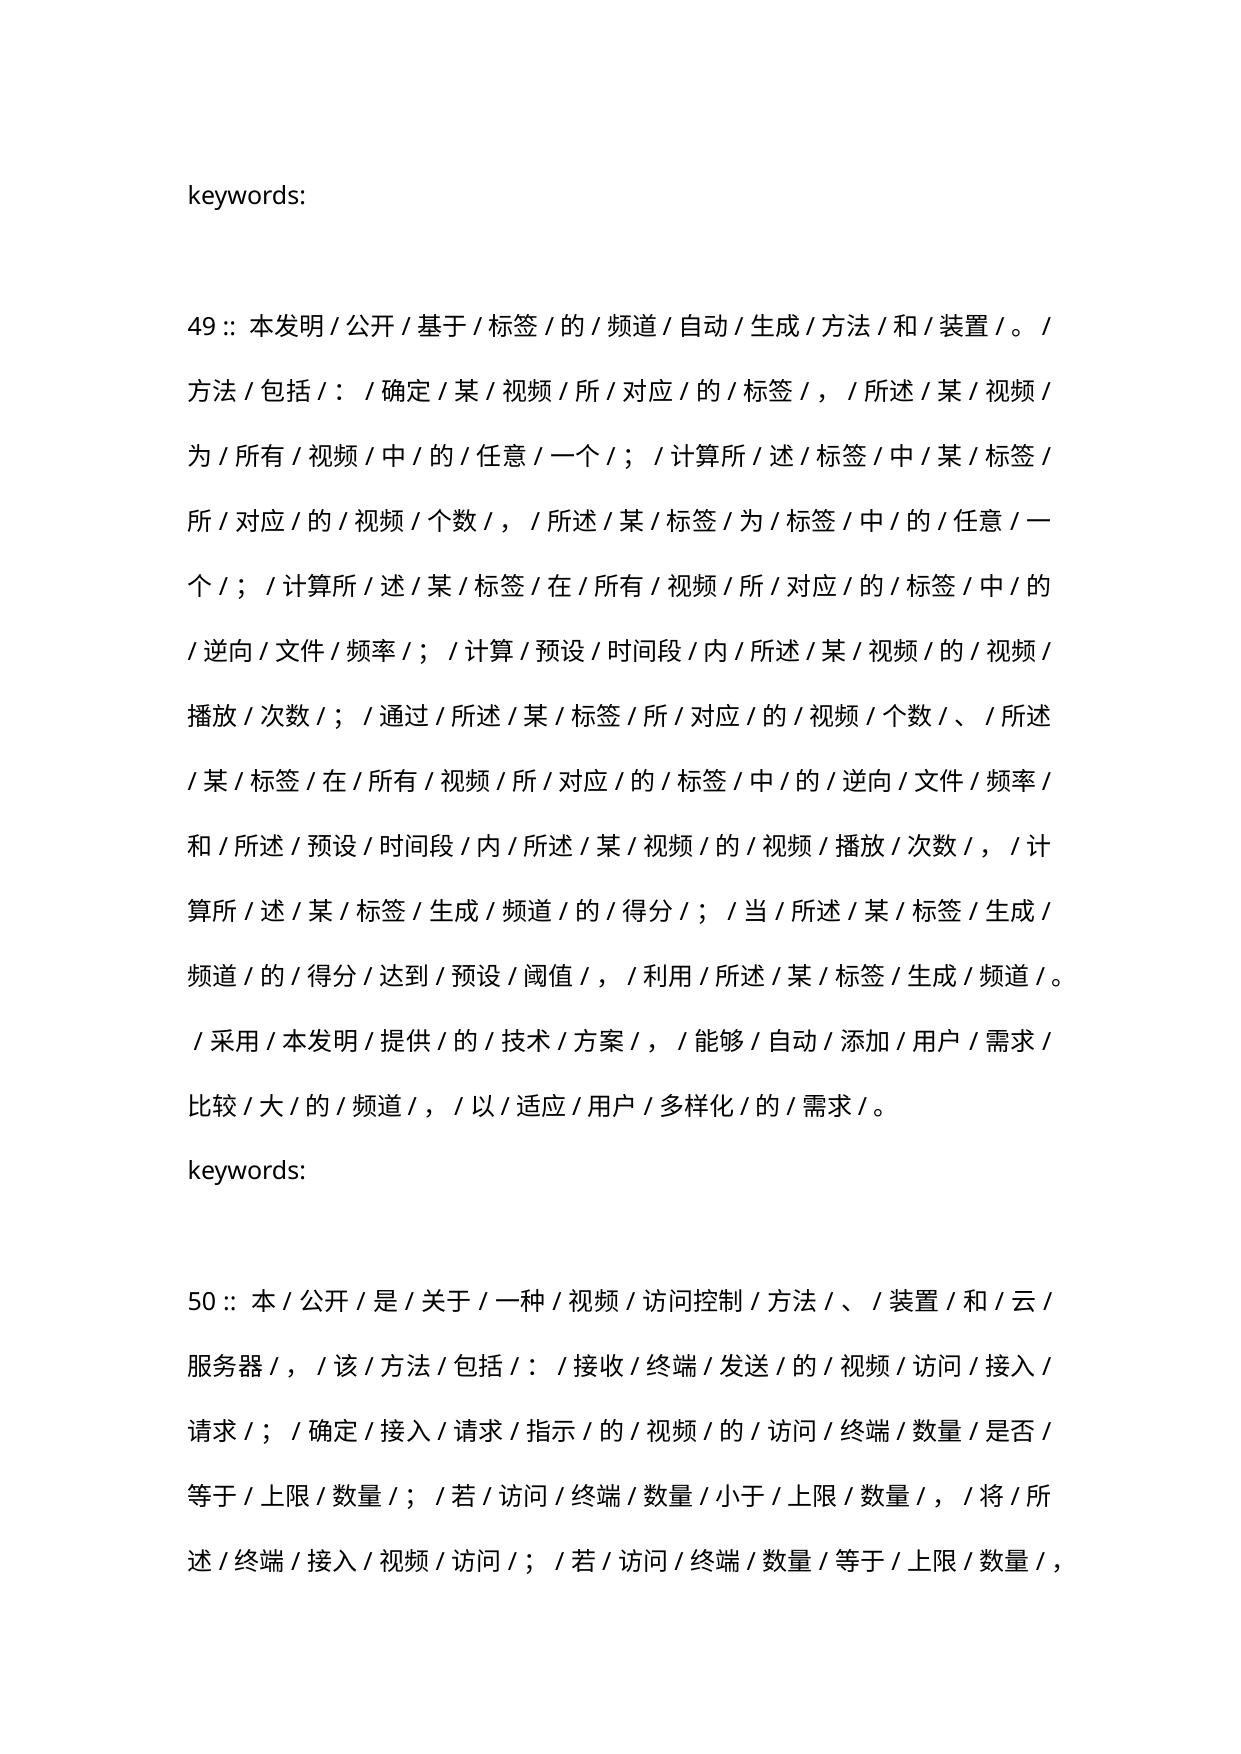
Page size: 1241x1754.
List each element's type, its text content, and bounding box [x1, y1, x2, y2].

text keywords: [187, 162, 1053, 227]
text keywords: [187, 1137, 1053, 1202]
text 49 :: 本发明 / 公开 / 基于 / 标签 / 的 / 频道 / 自动 / 生成 / 方法 / 和 / 装置 / 。 / 方法 / 包括 / ： / 确定 / 某 / 视频 / 所 / 对应 / 的 / 标签 / ， / 所述 / 某 / 视频 / 为 / 所有 / 视频 / 中 / 的 / 任意 / 一个 / ； / 计算所 / 述 / 标签 / 中 / 某 / 标签 / 所 / 对应 / 的 / 视频 / 个数 / ， / 所述 / 某 / 标签 / 为 / 标签 / 中 / 的 / 任意 / 一个 / ； / 计算所 / 述 / 某 / 标签 / 在 / 所有 / 视频 / 所 / 对应 / 的 / 标签 / 中 / 的 / 逆向 / 文件 / 频率 / ； / 计算 / 预设 / 时间段 / 内 / 所述 / 某 / 视频 / 的 / 视频 / 播放 / 次数 / ； / 通过 / 所述 / 某 / 标签 / 所 / 对应 / 的 / 视频 / 个数 / 、 / 所述 / 某 / 标签 / 在 / 所有 / 视频 / 所 / 对应 / 的 / 标签 / 中 / 的 / 逆向 / 文件 / 频率 / 和 / 所述 / 预设 / 时间段 / 内 / 所述 / 某 / 视频 / 的 / 视频 / 播放 / 次数 / ， / 计算所 / 述 / 某 / 标签 / 生成 / 频道 / 的 / 得分 / ； / 当 / 所述 / 某 / 标签 / 生成 / 频道 / 的 / 得分 / 达到 / 预设 / 阈值 / ， / 利用 / 所述 / 某 / 标签 / 生成 / 频道 / 。 / 采用 / 本发明 / 提供 / 的 / 技术 / 方案 / ， / 能够 / 自动 / 添加 / 用户 / 需求 / 比较 / 大 / 的 / 频道 / ， / 以 / 适应 / 用户 / 多样化 / 的 / 需求 / 。 [187, 292, 1053, 1137]
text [187, 1267, 1053, 1592]
